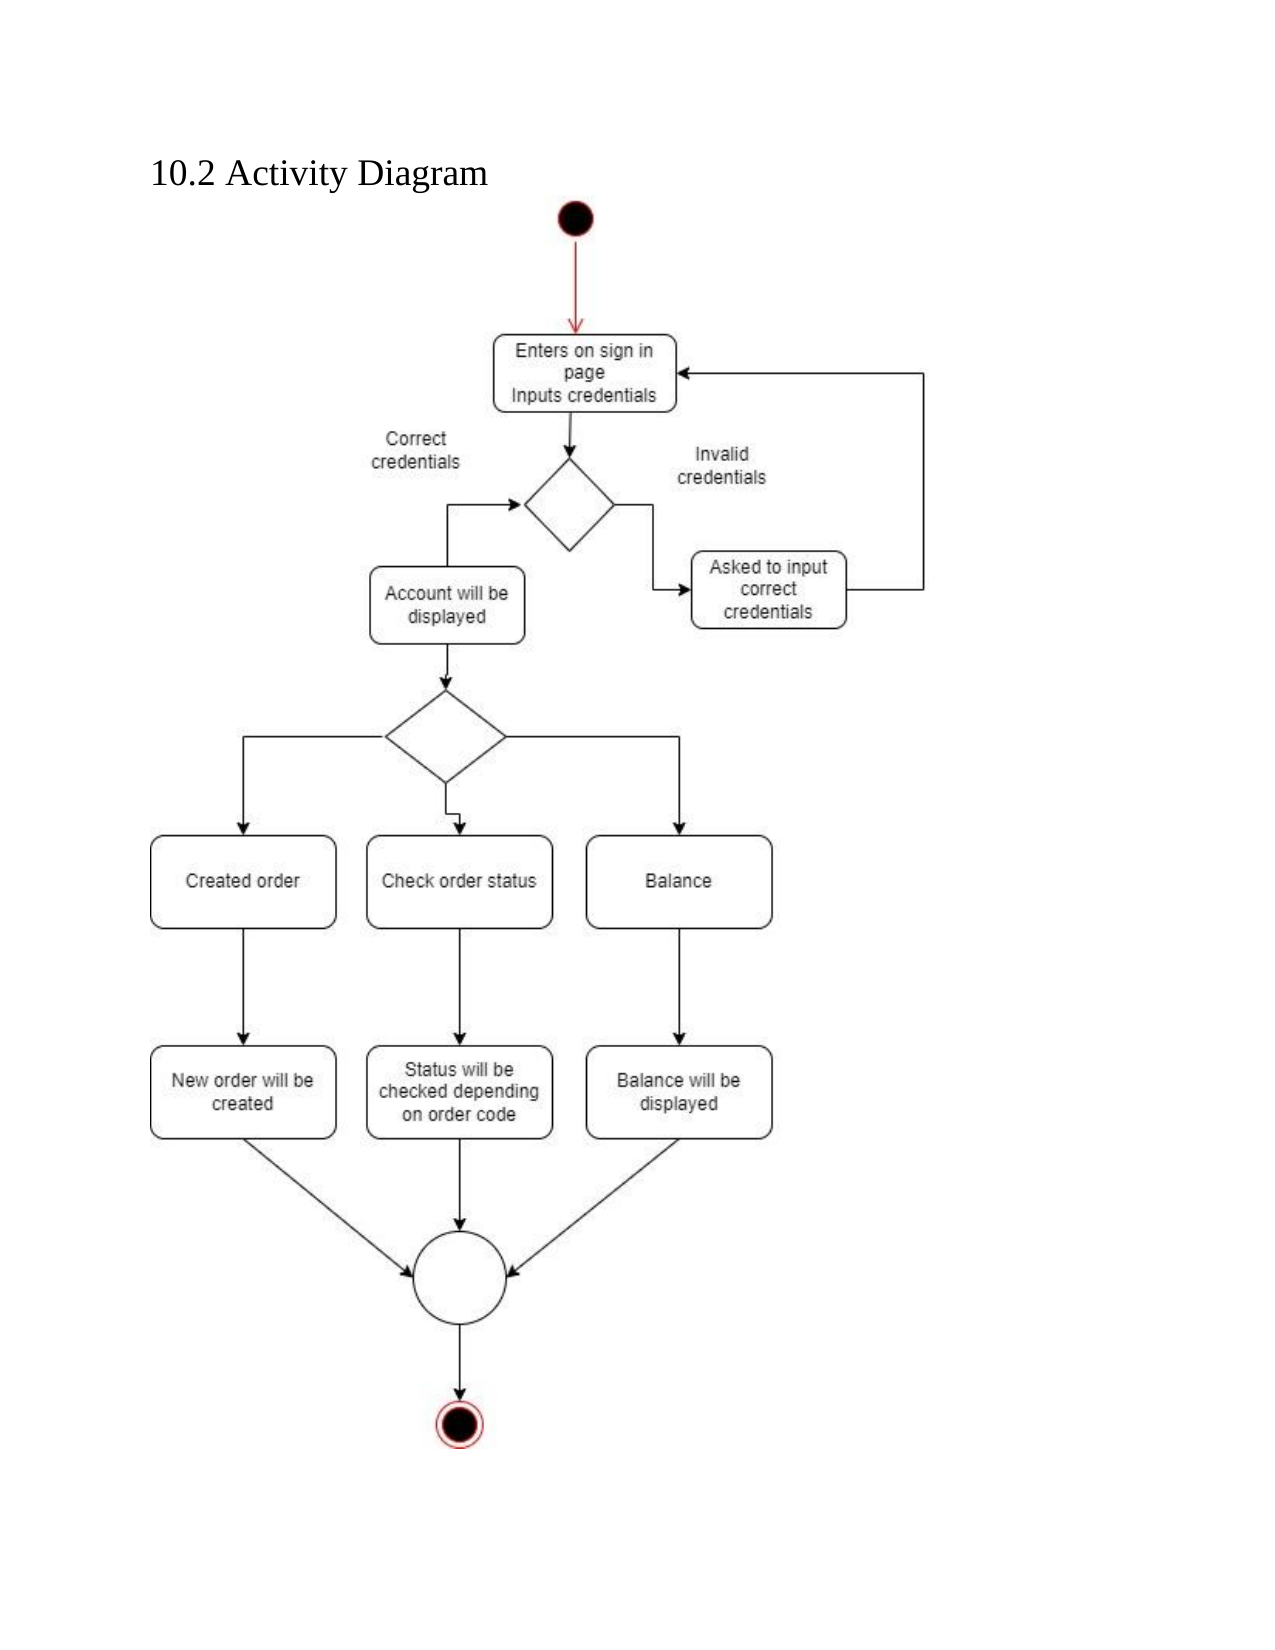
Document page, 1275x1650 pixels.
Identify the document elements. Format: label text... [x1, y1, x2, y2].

picture [150, 195, 937, 1449]
